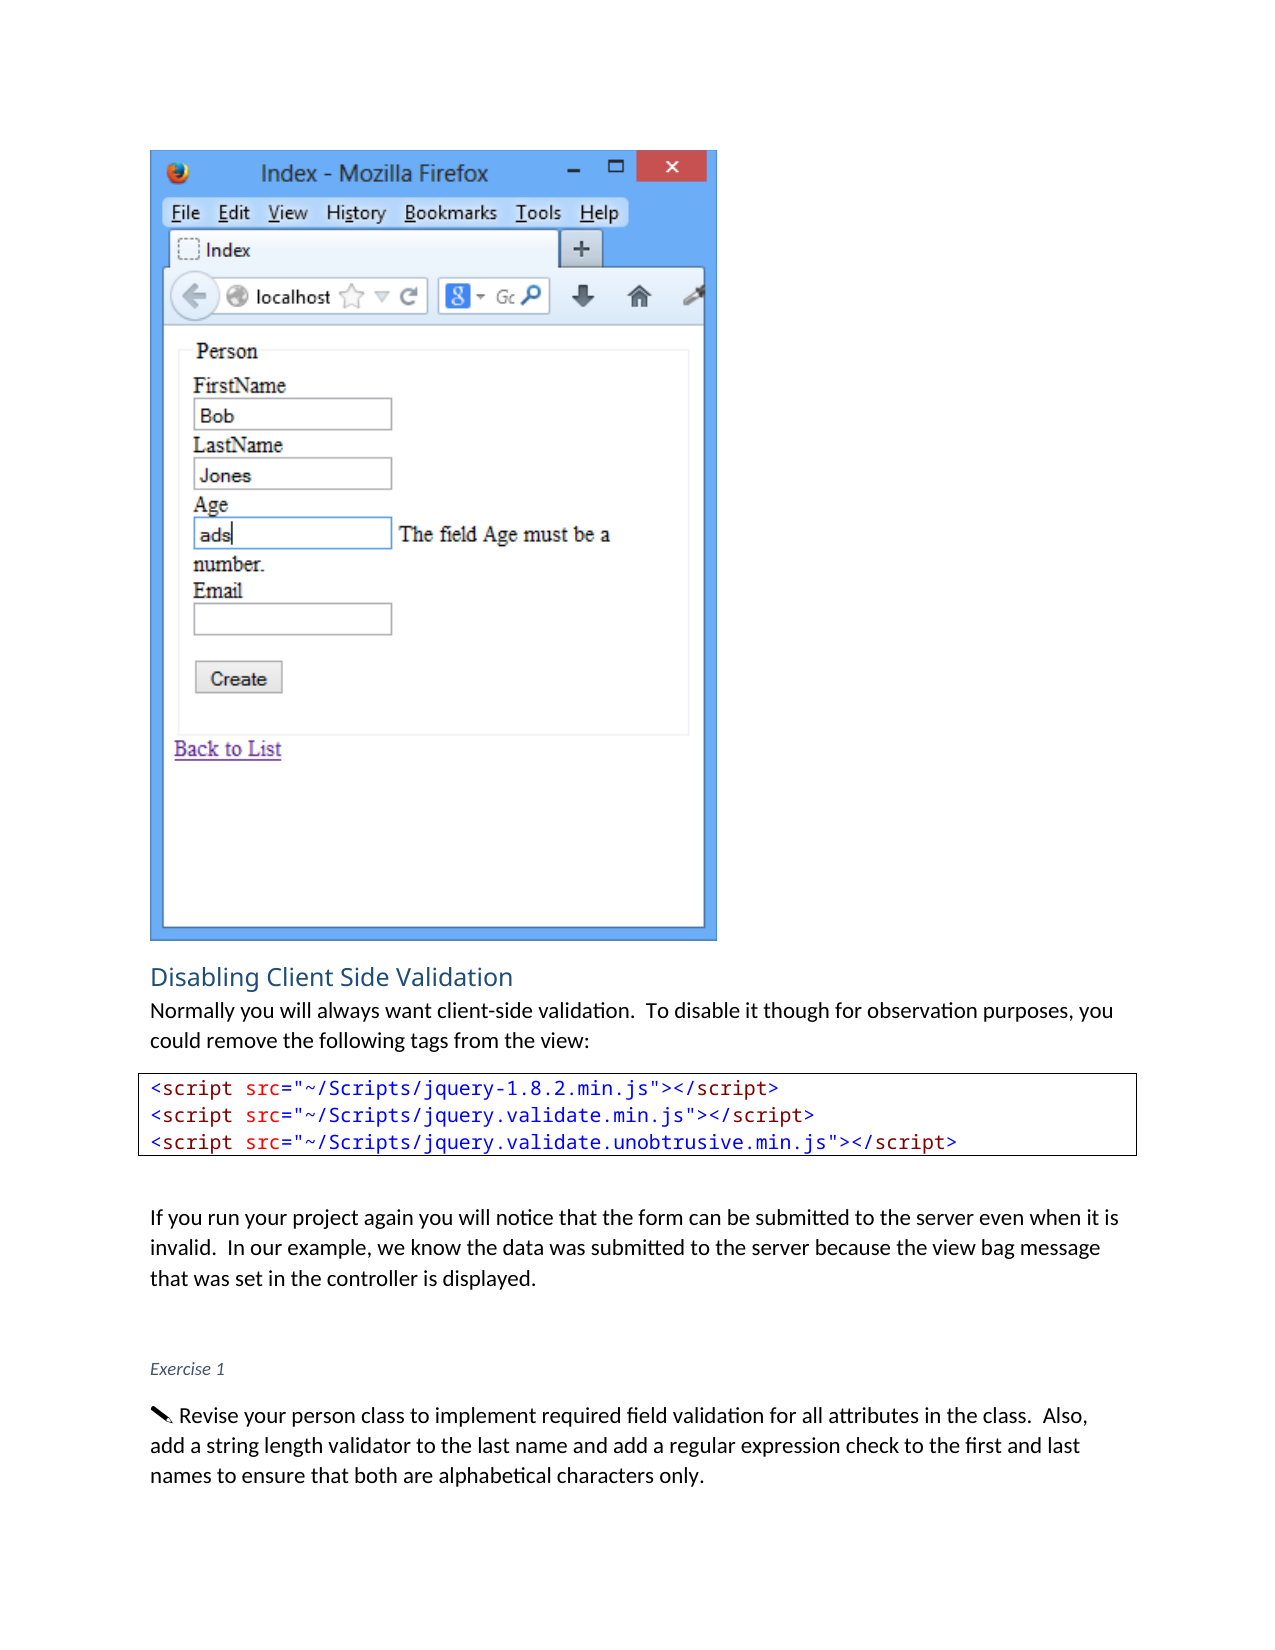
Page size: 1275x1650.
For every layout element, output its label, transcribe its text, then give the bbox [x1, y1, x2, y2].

text Revise your person class to implement required field validation for all attributes in the class. Also, add a string length validator to the last name and add a regular expression check to the first and last names to ensure that both are alphabetical characters only. [150, 1401, 1125, 1489]
table_header <script src="~/Scripts/jquery-1.8.2.min.js"></script> <script src="~/Scripts/jquery.validate.min.js"></script> <script src="~/Scripts/jquery.validate.unobtrusive.min.js"></script> [779, 1074, 1136, 1155]
text If you run your project again you will notice that the form can be submitted to the server even when it is invalid. In our example, we know the data was submitted to the server because the view bag message that was set in the controller is displayed. [150, 1203, 1125, 1292]
subtitle Disabling Client Side Validation [150, 959, 1125, 993]
picture [150, 150, 718, 941]
text Normally you will always want client-side validation. To disable it though for observation purposes, you could remove the following tags from the view: [150, 996, 1125, 1054]
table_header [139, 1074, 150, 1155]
